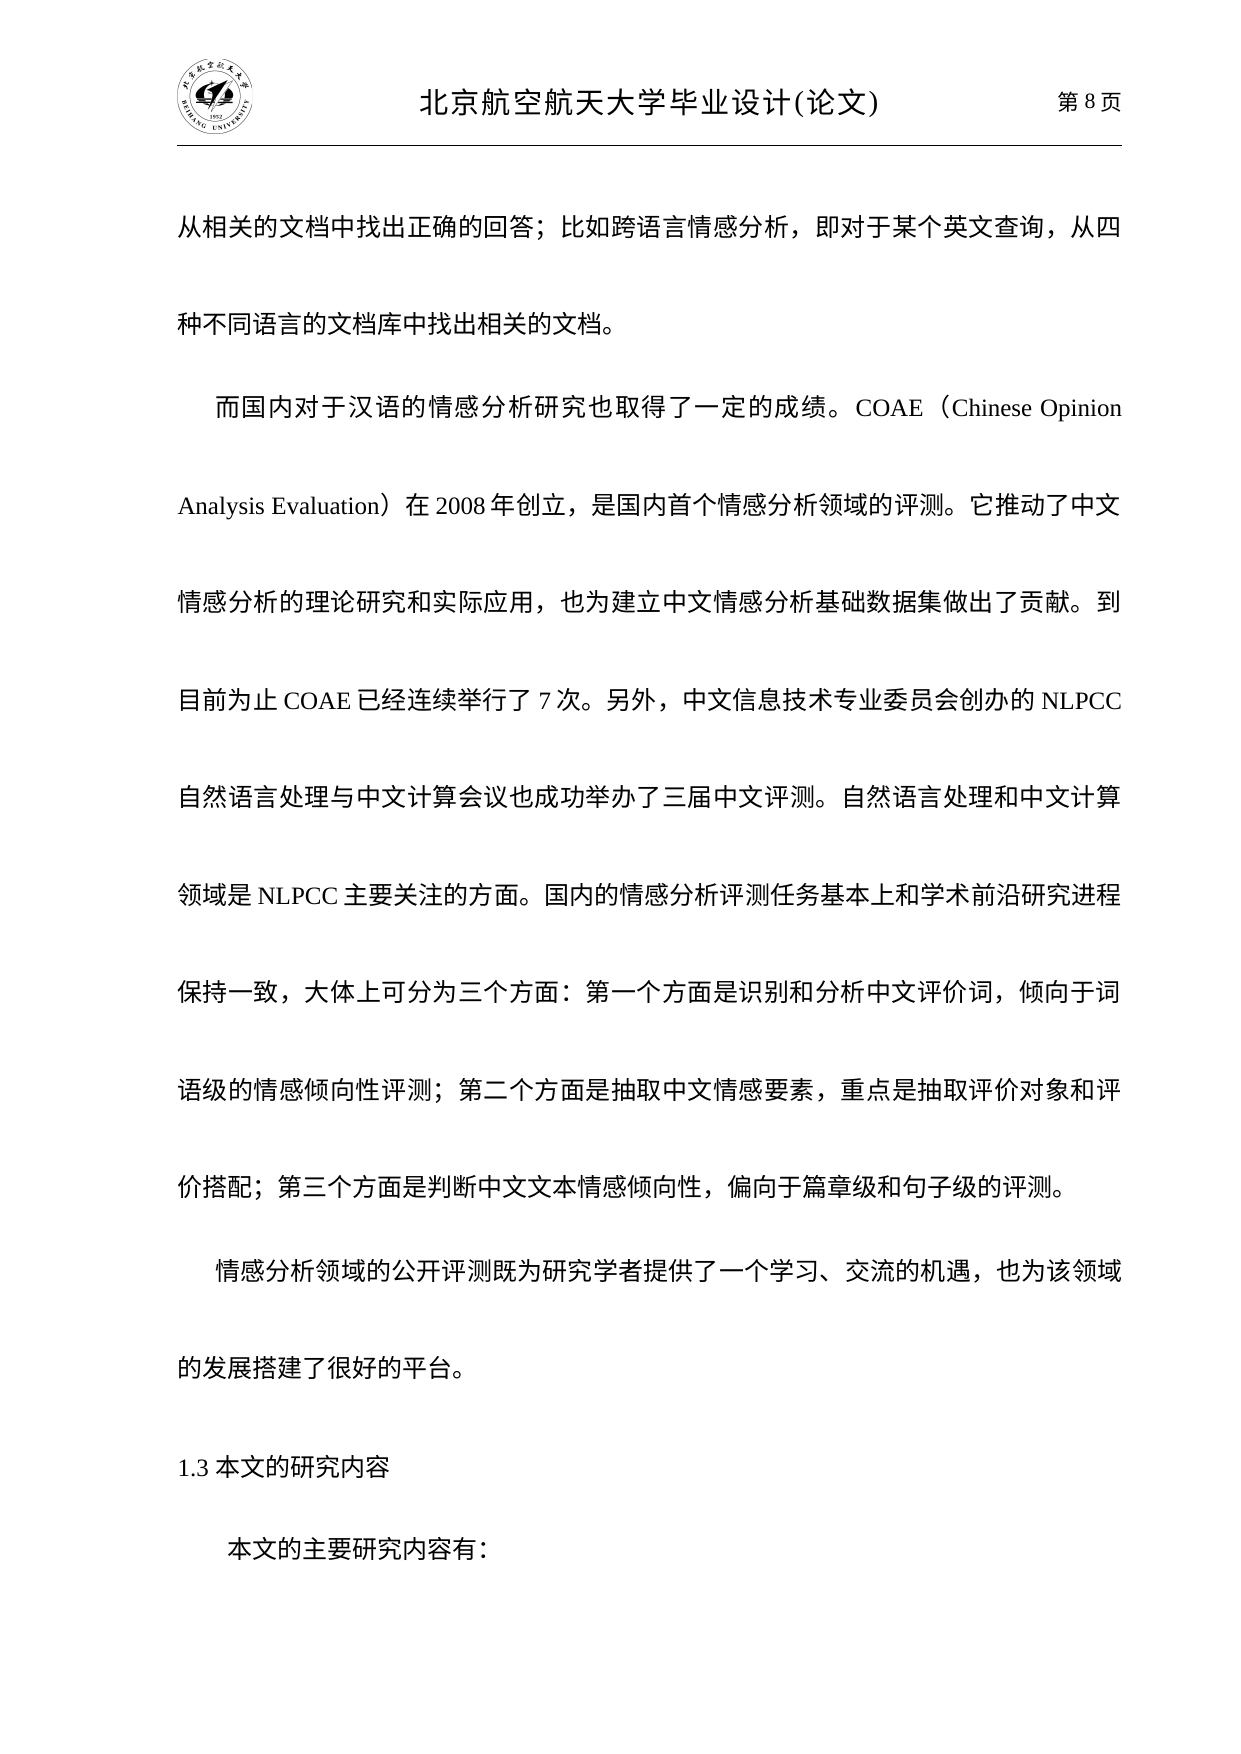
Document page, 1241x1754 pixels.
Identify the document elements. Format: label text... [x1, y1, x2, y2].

picture [177, 59, 253, 134]
subtitle 本文的研究内容 [177, 1433, 1122, 1498]
text 而国内对于汉语的情感分析研究也取得了一定的成绩。COAE（Chinese Opinion Analysis Evaluation）在2008年创立，是国内首个情感分析领域的评测。它推动了中文情感分析的理论研究和实际应用，也为建立中文情感分析基础数据集做出了贡献。到目前为止COAE已经连续举行了7次。另外，中文信息技术专业委员会创办的NLPCC自然语言处理与中文计算会议也成功举办了三届中文评测。自然语言处理和中文计算领域是NLPCC主要关注的方面。国内的情感分析评测任务基本上和学术前沿研究进程保持一致，大体上可分为三个方面：第一个方面是识别和分析中文评价词，倾向于词语级的情感倾向性评测；第二个方面是抽取中文情感要素，重点是抽取评价对象和评价搭配；第三个方面是判断中文文本情感倾向性，偏向于篇章级和句子级的评测。 [177, 373, 1122, 1218]
text 本文的主要研究内容有： [177, 1515, 1122, 1580]
text 情感分析领域的公开评测既为研究学者提供了一个学习、交流的机遇，也为该领域的发展搭建了很好的平台。 [177, 1237, 1122, 1399]
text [177, 193, 1122, 355]
